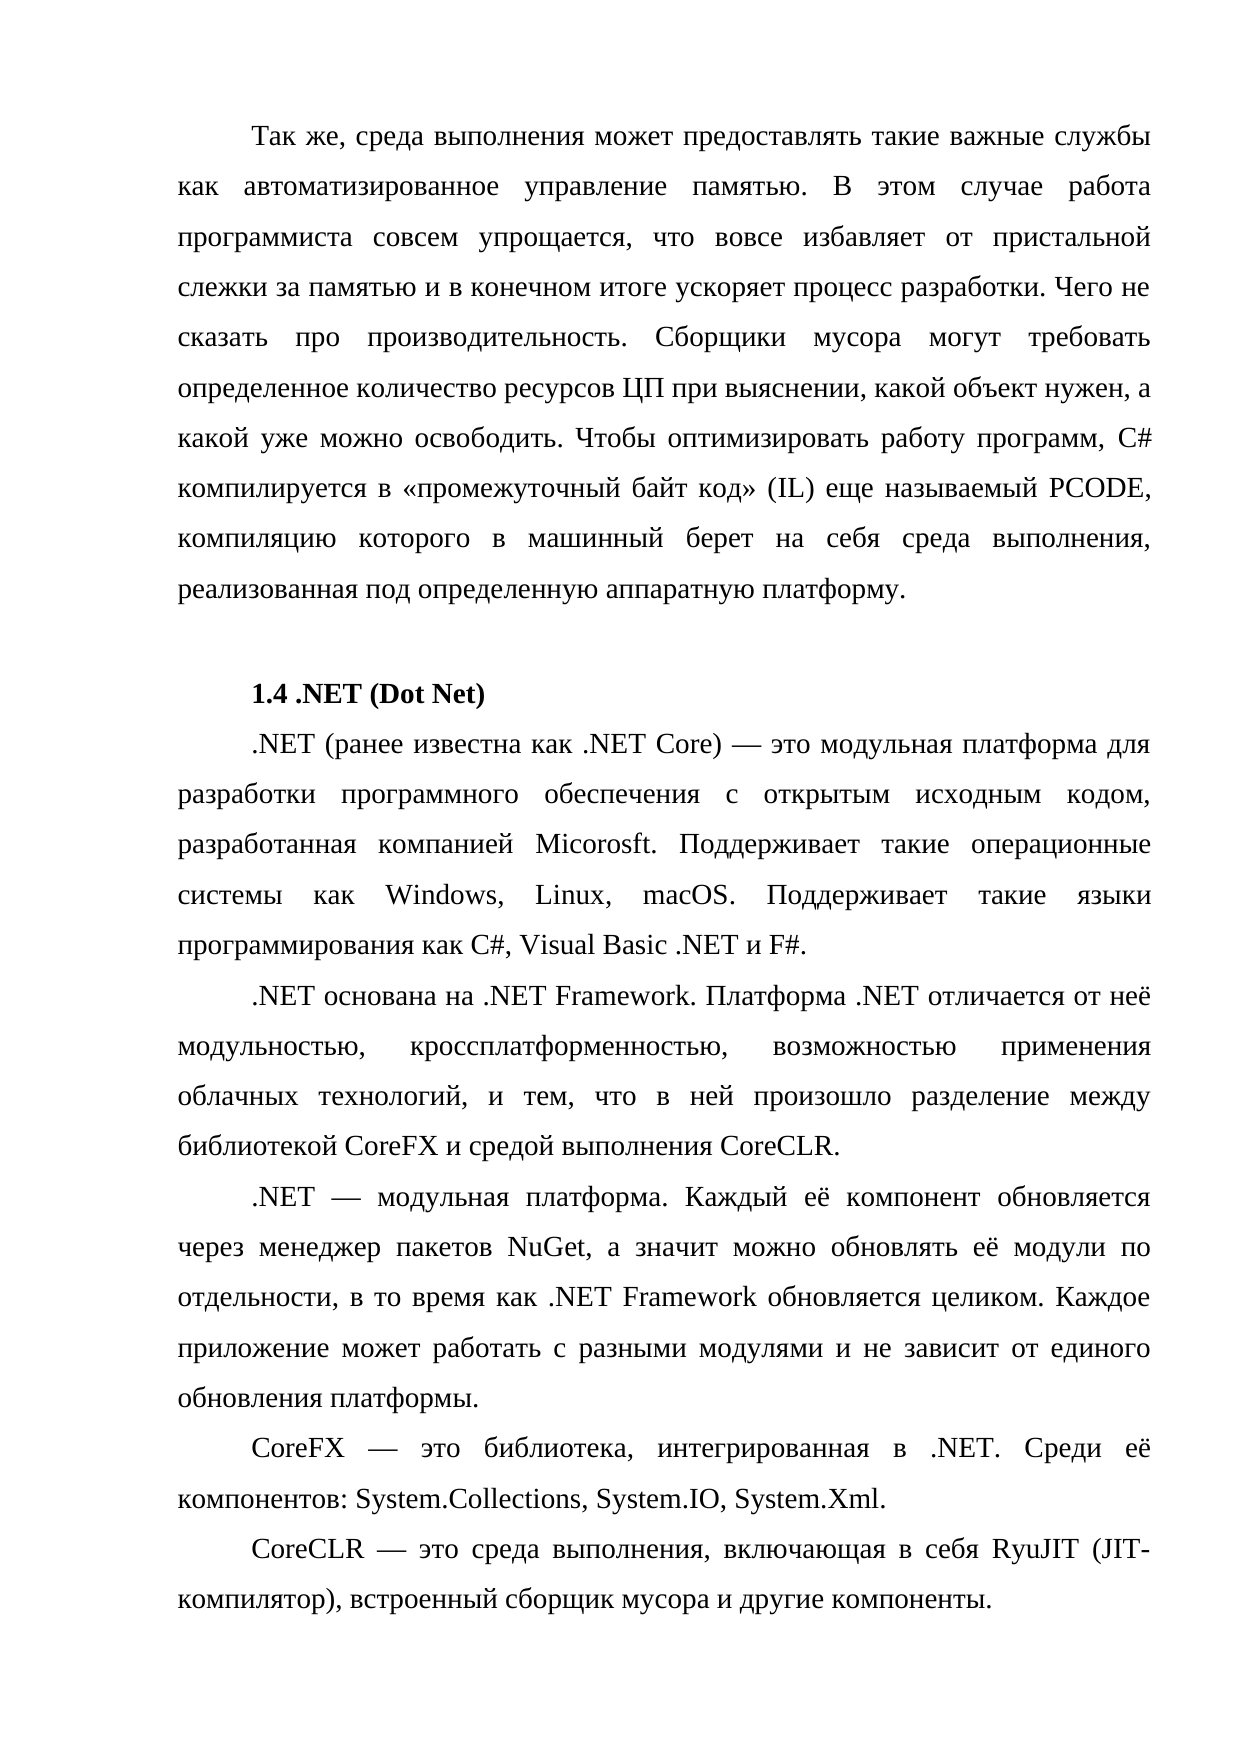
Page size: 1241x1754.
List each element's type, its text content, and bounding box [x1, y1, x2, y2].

text .NET основана на .NET Framework. Платформа .NET отличается от неё модульностью, кроссплатформенностью, возможностью применения облачных технологий, и тем, что в ней произошло разделение между библиотекой CoreFX и средой выполнения CoreCLR. [177, 978, 1152, 1162]
text CoreFX — это библиотека, интегрированная в .NET. Среди её компонентов: System.Collections, System.IO, System.Xml. [177, 1430, 1152, 1514]
text CoreCLR — это среда выполнения, включающая в себя RyuJIT (JIT-компилятор), встроенный сборщик мусора и другие компоненты. [177, 1531, 1152, 1615]
text .NET (ранее известна как .NET Core) — это модульная платформа для разработки программного обеспечения с открытым исходным кодом, разработанная компанией Micorosft. Поддерживает такие операционные системы как Windows, Linux, macOS. Поддерживает такие языки программирования как C#, Visual Basic .NET и F#. [177, 726, 1152, 961]
subtitle 1.4 .NET (Dot Net) [177, 676, 1152, 709]
text .NET — модульная платформа. Каждый её компонент обновляется через менеджер пакетов NuGet, а значит можно обновлять её модули по отдельности, в то время как .NET Framework обновляется целиком. Каждое приложение может работать с разными модулями и не зависит от единого обновления платформы. [177, 1179, 1152, 1414]
text Так же, среда выполнения может предоставлять такие важные службы как автоматизированное управление памятью. В этом случае работа программиста совсем упрощается, что вовсе избавляет от пристальной слежки за памятью и в конечном итоге ускоряет процесс разработки. Чего не сказать про производительность. Сборщики мусора могут требовать определенное количество ресурсов ЦП при выяснении, какой объект нужен, а какой уже можно освободить. Чтобы оптимизировать работу программ, C# компилируется в «промежуточный байт код» (IL) еще называемый PCODE, компиляцию которого в машинный берет на себя среда выполнения, реализованная под определенную аппаратную платформу. [177, 118, 1152, 604]
